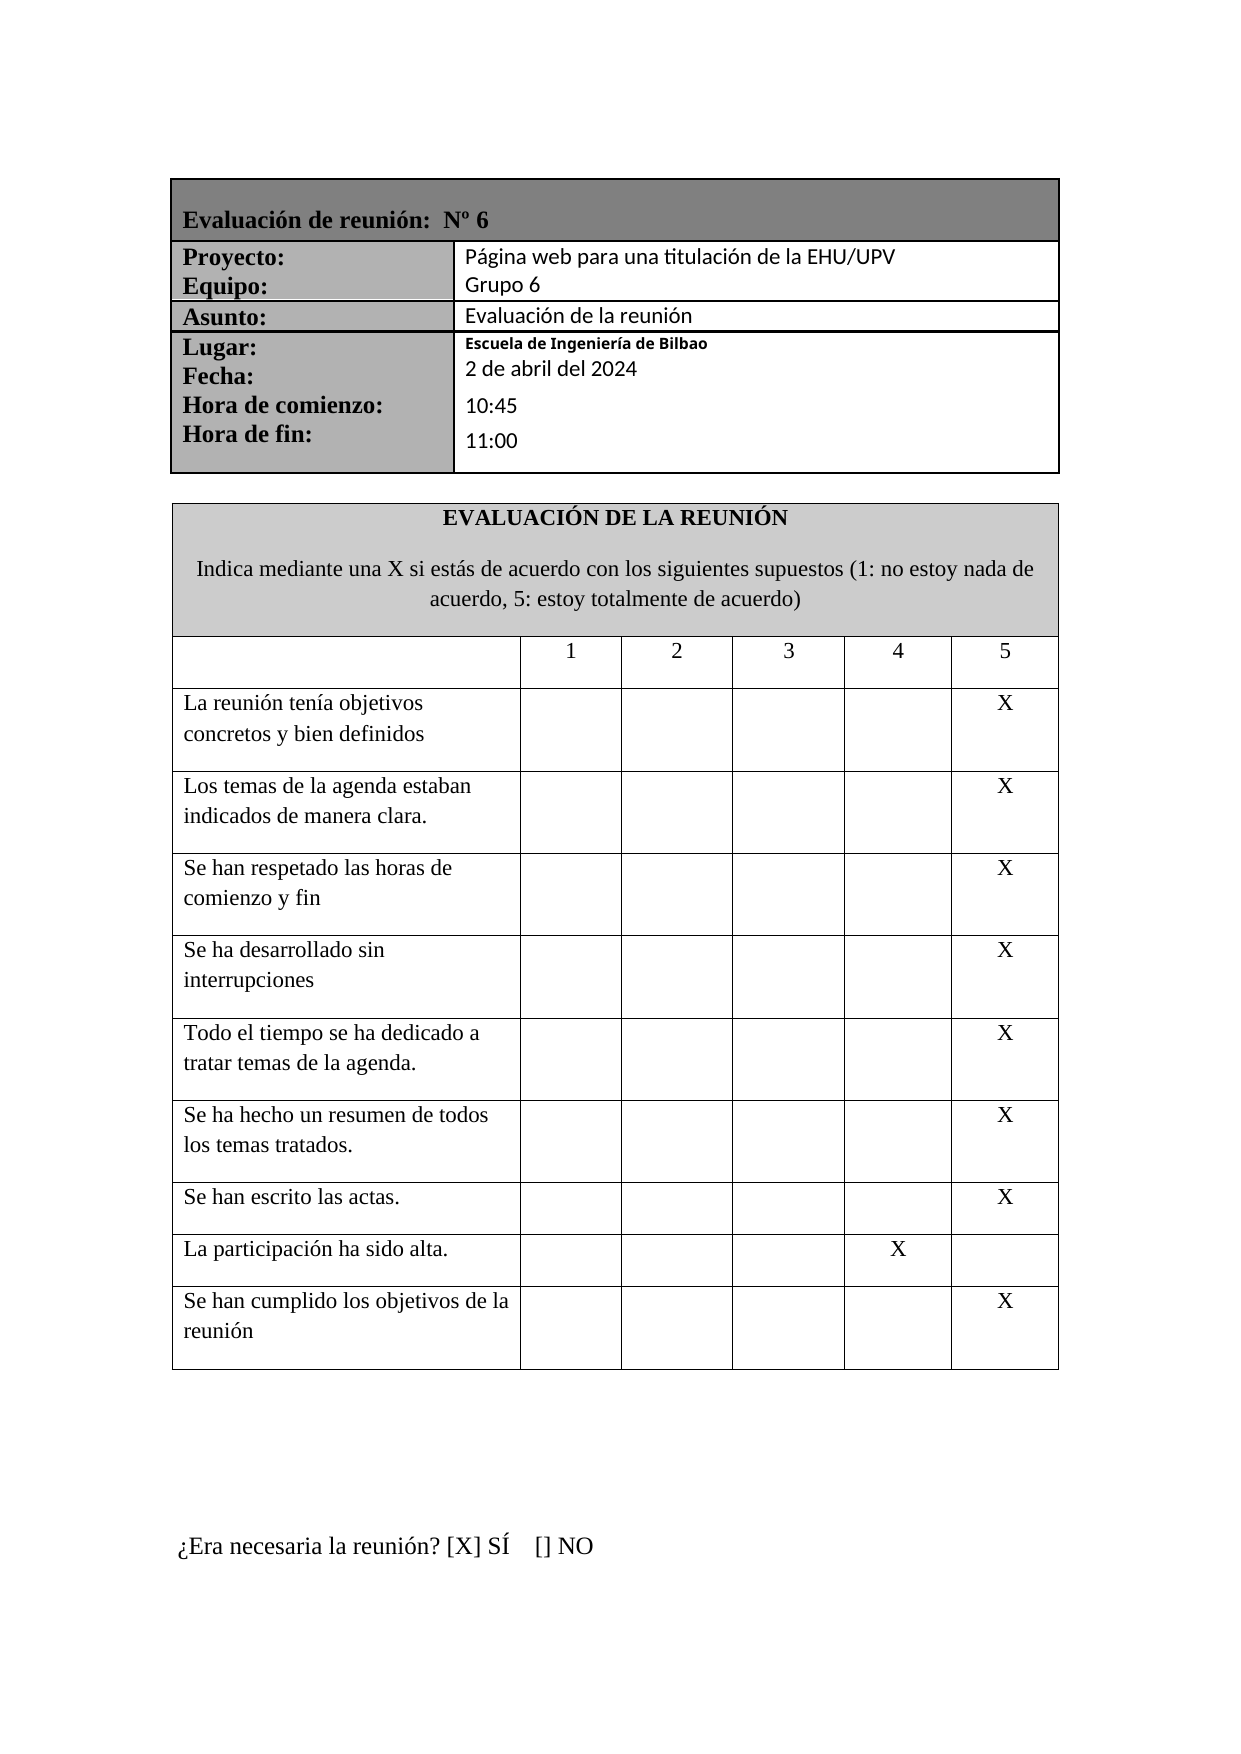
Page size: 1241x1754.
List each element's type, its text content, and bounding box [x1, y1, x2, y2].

table_cell [733, 854, 844, 935]
table_cell Se han cumplido los objetivos de la reunión [173, 1287, 520, 1368]
table_cell [521, 1287, 621, 1368]
table_cell [622, 1183, 732, 1234]
table_cell [622, 689, 732, 771]
table_cell X [952, 1183, 1058, 1234]
table_cell Se ha hecho un resumen de todos los temas tratados. [173, 1101, 520, 1182]
table_cell [845, 689, 951, 771]
table_cell [622, 854, 732, 935]
table_cell [845, 1019, 951, 1100]
table_cell Asunto: [172, 302, 453, 330]
table_cell X [952, 854, 1058, 935]
table_cell [521, 772, 621, 853]
table_cell X [952, 1287, 1058, 1368]
table_cell [521, 1183, 621, 1234]
table_cell La participación ha sido alta. [173, 1235, 520, 1286]
table_cell [845, 1287, 951, 1368]
table_cell [952, 1235, 1058, 1286]
table_cell 5 [952, 637, 1058, 688]
table_cell [733, 1235, 844, 1286]
table_cell [521, 1235, 621, 1286]
table_cell Página web para una titulación de la EHU/UPV Grupo 6 [455, 242, 1058, 299]
table_cell [733, 936, 844, 1017]
table_cell [521, 854, 621, 935]
table_cell X [952, 772, 1058, 853]
table_cell 2 [622, 637, 732, 688]
table_cell Evaluación de la reunión [455, 302, 1058, 330]
table_cell 4 [845, 637, 951, 688]
table_cell Escuela de Ingeniería de Bilbao 2 de abril del 2024 10:45 11:00 [455, 333, 1058, 472]
table_cell [622, 1235, 732, 1286]
table_cell [845, 936, 951, 1017]
table_cell Proyecto: Equipo: [172, 242, 453, 299]
table_cell X [952, 1019, 1058, 1100]
table_cell Se ha desarrollado sin interrupciones [173, 936, 520, 1017]
table_cell Los temas de la agenda estaban indicados de manera clara. [173, 772, 520, 853]
table_cell Lugar: Fecha: Hora de comienzo: Hora de fin: [172, 333, 453, 472]
table_cell [845, 772, 951, 853]
table_cell [845, 1101, 951, 1182]
table_cell [733, 689, 844, 771]
table_cell X [952, 936, 1058, 1017]
table_cell [845, 854, 951, 935]
table_cell [173, 637, 520, 688]
table_header EVALUACIÓN DE LA REUNIÓN Indica mediante una X si estás de acuerdo con los siguientes supuestos (1: no estoy nada de acuerdo, 5: estoy totalmente de acuerdo) [173, 504, 1058, 636]
table_cell [622, 936, 732, 1017]
table_cell [733, 1101, 844, 1182]
table_cell [521, 1101, 621, 1182]
table_cell [622, 1019, 732, 1100]
table_cell [622, 772, 732, 853]
table_cell X [845, 1235, 951, 1286]
table_cell [521, 936, 621, 1017]
table_cell Se han respetado las horas de comienzo y fin [173, 854, 520, 935]
table_cell [845, 1183, 951, 1234]
table_cell [521, 1019, 621, 1100]
table_cell X [952, 1101, 1058, 1182]
table_cell X [952, 689, 1058, 771]
text ¿Era necesaria la reunión? [X] SÍ [] NO [177, 1531, 1063, 1560]
table_cell Todo el tiempo se ha dedicado a tratar temas de la agenda. [173, 1019, 520, 1100]
table_cell [622, 1101, 732, 1182]
table_cell [521, 689, 621, 771]
table_cell Se han escrito las actas. [173, 1183, 520, 1234]
table_cell 1 [521, 637, 621, 688]
table_header Evaluación de reunión: Nº 6 [172, 180, 1058, 240]
table_cell [622, 1287, 732, 1368]
table_cell [733, 1287, 844, 1368]
table_cell La reunión tenía objetivos concretos y bien definidos [173, 689, 520, 771]
table_cell [733, 1019, 844, 1100]
table_cell [733, 1183, 844, 1234]
table_cell [733, 772, 844, 853]
table_cell 3 [733, 637, 844, 688]
